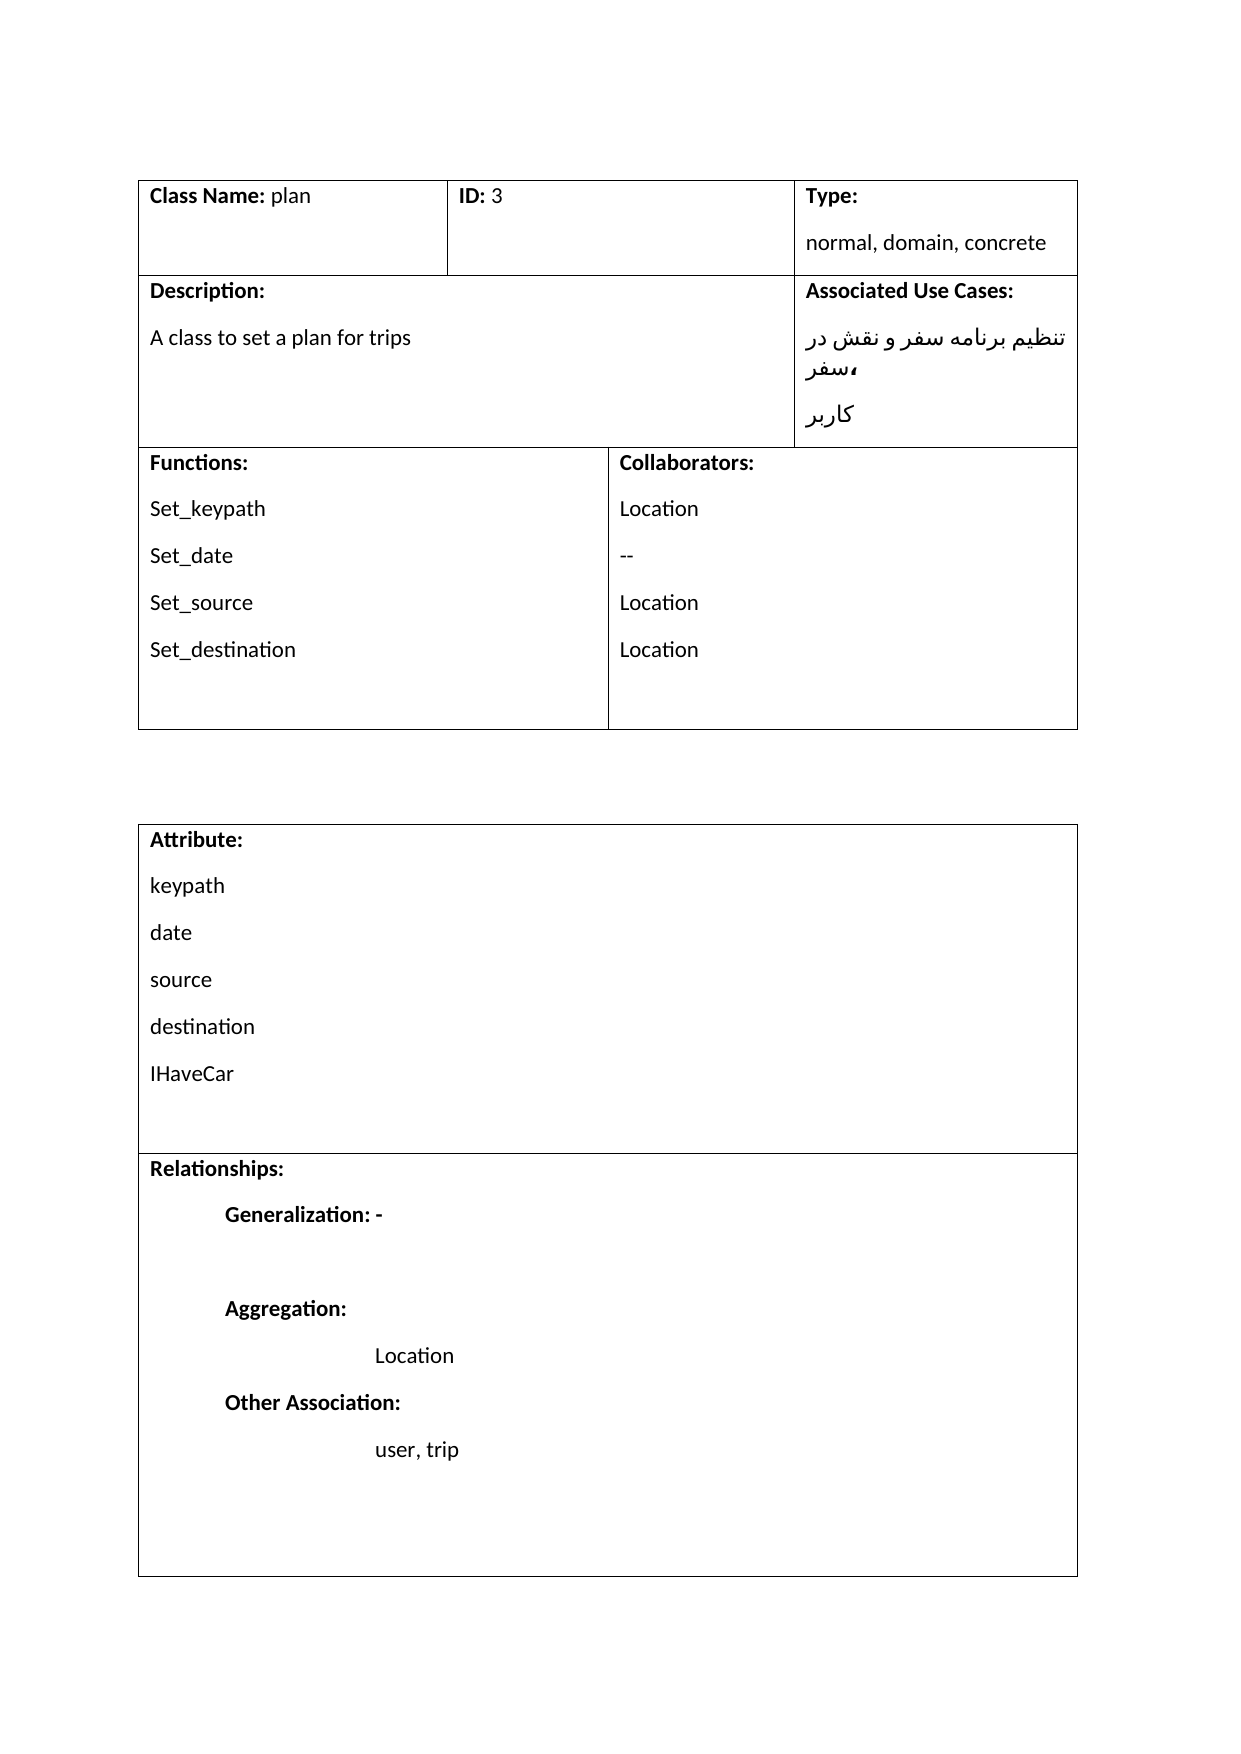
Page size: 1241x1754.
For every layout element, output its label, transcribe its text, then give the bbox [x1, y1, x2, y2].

table_header Type: normal, domain, concrete [795, 181, 1077, 275]
table_header Class Name: plan [139, 181, 447, 275]
table_cell Relationships: Generalization: - Aggregation: Location Other Association: user, trip [139, 1154, 1077, 1576]
table_cell Description: A class to set a plan for trips [139, 276, 766, 447]
table_cell Functions: Set_keypath Set_date Set_source Set_destination [139, 448, 608, 729]
table_header ID: 3 [448, 181, 794, 275]
table_header Attribute: keypath date source destination IHaveCar [139, 825, 1077, 1153]
table_cell Associated Use Cases: تنظیم برنامه سفر و نقش در سفر، کاربر [795, 276, 1077, 447]
table_cell [766, 276, 794, 447]
table_cell Collaborators: Location -- Location Location [609, 448, 1077, 729]
